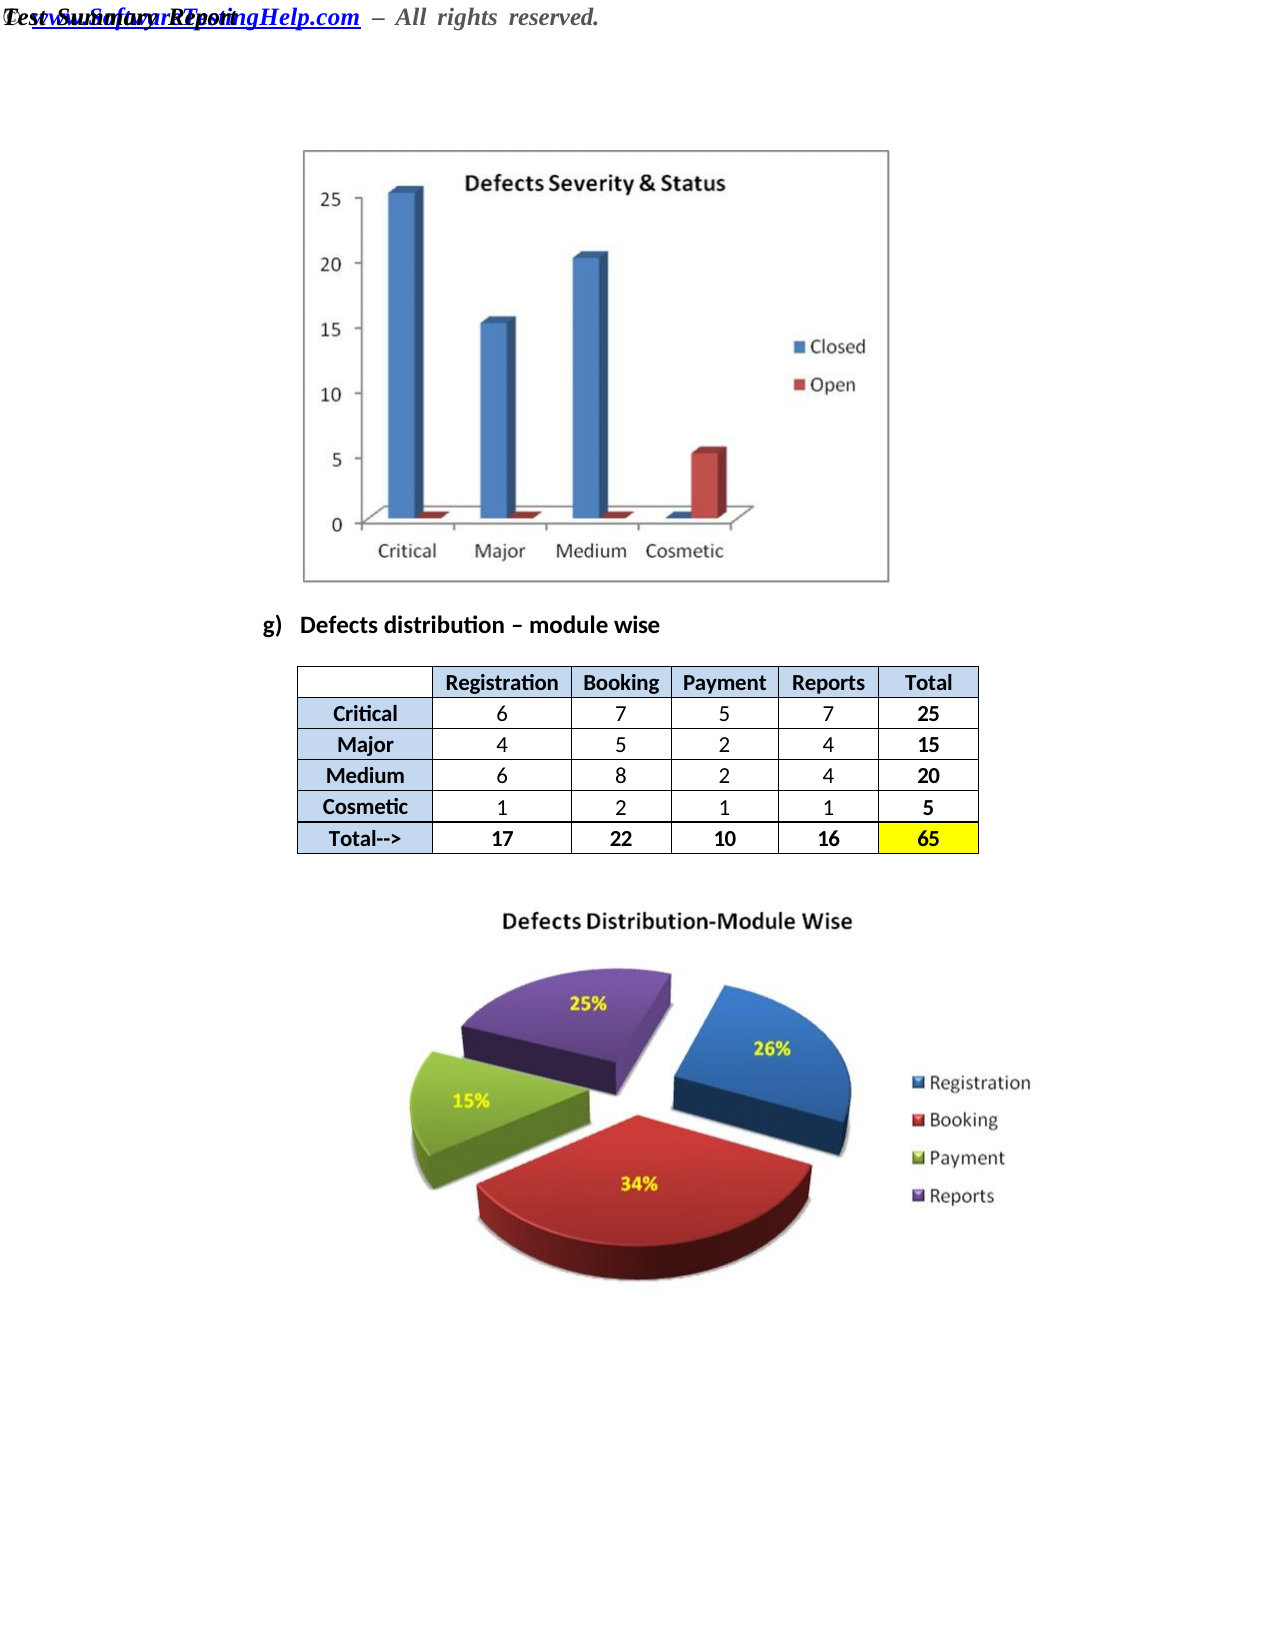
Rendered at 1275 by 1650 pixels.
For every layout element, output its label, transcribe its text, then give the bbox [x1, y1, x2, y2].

table_header Booking [572, 667, 671, 697]
table_cell 2 [672, 729, 778, 759]
table_cell 1 [672, 791, 778, 821]
table_cell 6 [433, 760, 571, 790]
table_cell 2 [572, 791, 671, 821]
table_cell 65 [879, 823, 978, 853]
table_cell 2 [672, 760, 778, 790]
table_cell 5 [879, 791, 978, 821]
picture [302, 150, 891, 584]
table_cell 22 [572, 823, 671, 853]
table_header Total [879, 667, 978, 697]
table_cell Critical [298, 698, 432, 728]
table_cell 4 [433, 729, 571, 759]
table_cell 17 [433, 823, 571, 853]
picture [398, 888, 1055, 1329]
table_cell Total--> [298, 823, 432, 853]
table_cell 4 [779, 729, 878, 759]
table_header [298, 667, 432, 697]
table_cell 15 [879, 729, 978, 759]
table_header Reports [779, 667, 878, 697]
table_cell 6 [433, 698, 571, 728]
table_cell 5 [672, 698, 778, 728]
table_cell 8 [572, 760, 671, 790]
table_cell Major [298, 729, 432, 759]
table_cell 1 [779, 791, 878, 821]
table_cell Medium [298, 760, 432, 790]
table_cell 1 [433, 791, 571, 821]
table_header Payment [672, 667, 778, 697]
subtitle Defects distribution – module wise [263, 609, 1139, 640]
table_cell 16 [779, 823, 878, 853]
table_cell 25 [879, 698, 978, 728]
table_cell 7 [572, 698, 671, 728]
table_cell 5 [572, 729, 671, 759]
table_cell 20 [879, 760, 978, 790]
table_header Registration [433, 667, 571, 697]
table_cell 4 [779, 760, 878, 790]
table_cell 10 [672, 823, 778, 853]
table_cell Cosmetic [298, 791, 432, 821]
table_cell 7 [779, 698, 878, 728]
